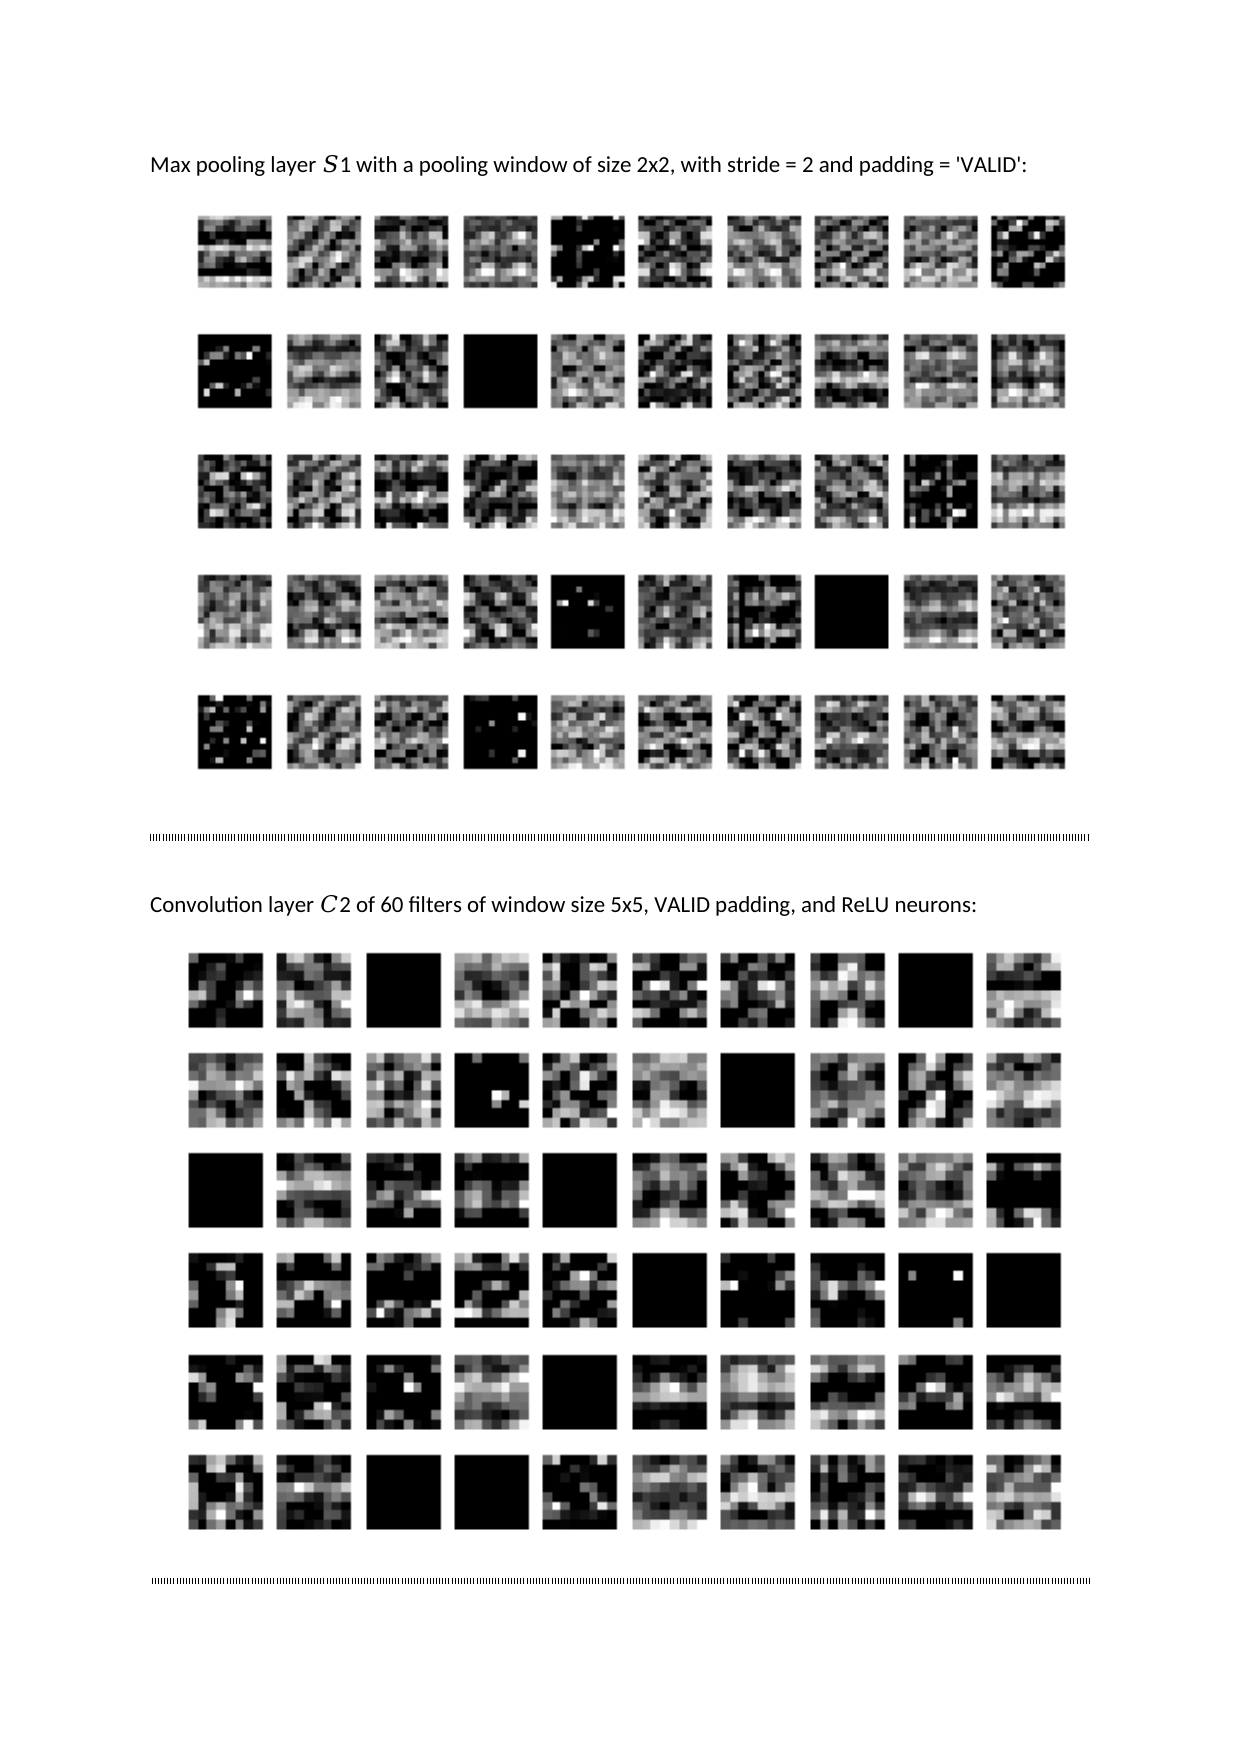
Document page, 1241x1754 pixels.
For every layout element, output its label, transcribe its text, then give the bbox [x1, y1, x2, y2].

picture [150, 197, 1079, 816]
text Convolution layer 𝐶2 of 60 filters of window size 5x5, VALID padding, and ReLU neurons: [150, 881, 1090, 918]
text Max pooling layer 𝑆1 with a pooling window of size 2x2, with stride = 2 and padding = 'VALID': [150, 150, 1090, 178]
picture [150, 936, 1075, 1577]
